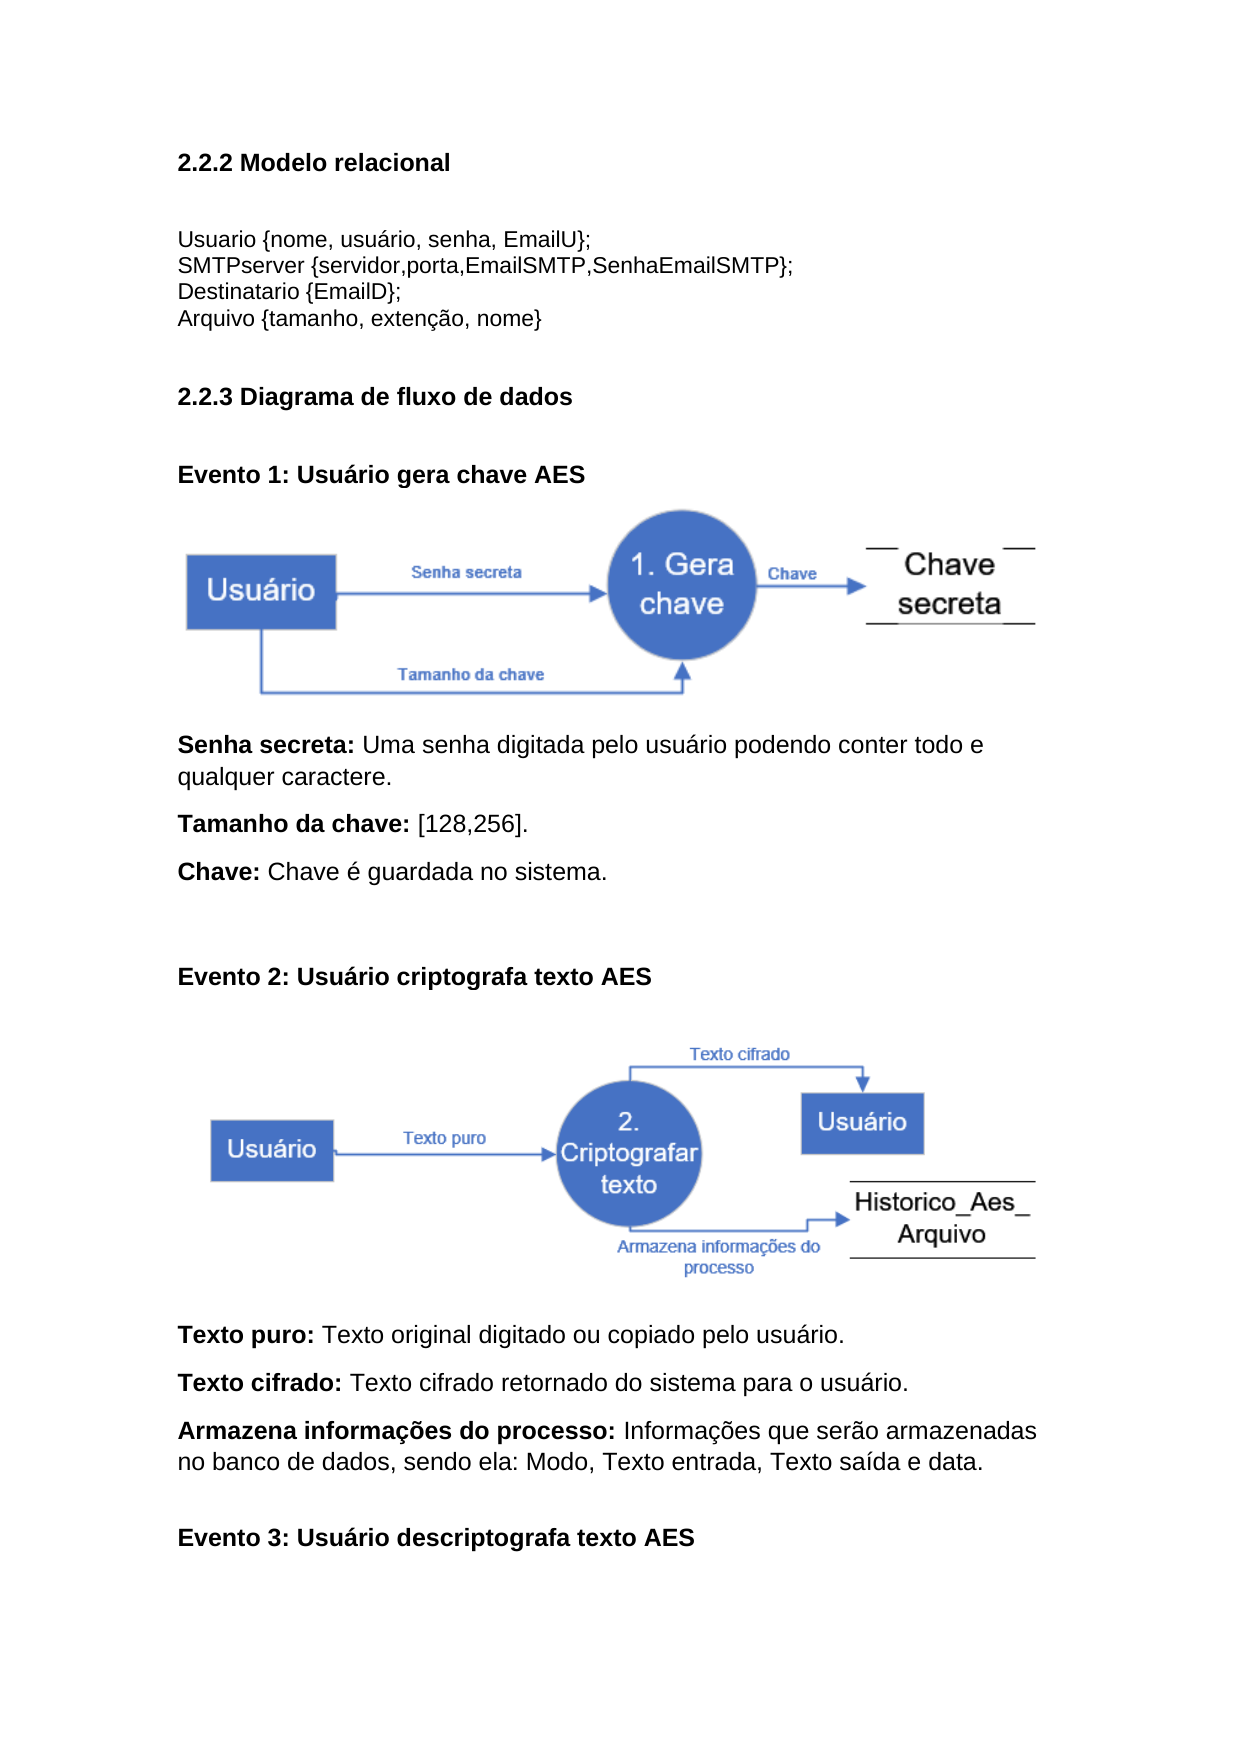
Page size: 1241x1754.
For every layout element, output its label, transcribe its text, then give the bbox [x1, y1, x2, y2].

text Evento 3: Usuário descriptografa texto AES [177, 1523, 1063, 1552]
text Usuario {nome, usuário, senha, EmailU}; [177, 226, 1063, 252]
text Texto cifrado: Texto cifrado retornado do sistema para o usuário. [177, 1368, 1063, 1397]
subtitle 2.2.3 Diagrama de fluxo de dados [177, 382, 1063, 411]
text Texto puro: Texto original digitado ou copiado pelo usuário. [177, 1321, 1063, 1349]
text Destinatario {EmailD}; [177, 278, 1063, 304]
subtitle 2.2.2 Modelo relacional [177, 148, 1063, 176]
text Tamanho da chave: [128,256]. [177, 809, 1063, 838]
picture [177, 990, 1063, 1302]
text Evento 1: Usuário gera chave AES [177, 460, 1063, 488]
text Arquivo {tamanho, extenção, nome} [177, 304, 1063, 331]
picture [177, 488, 1063, 712]
text Senha secreta: Uma senha digitada pelo usuário podendo conter todo e qualquer caractere. [177, 730, 1063, 790]
text Evento 2: Usuário criptografa texto AES [177, 962, 1063, 990]
text SMTPserver {servidor,porta,EmailSMTP,SenhaEmailSMTP}; [177, 252, 1063, 278]
text Armazena informações do processo: Informações que serão armazenadas no banco de dados, sendo ela: Modo, Texto entrada, Texto saída e data. [177, 1416, 1063, 1476]
text Chave: Chave é guardada no sistema. [177, 857, 1063, 886]
